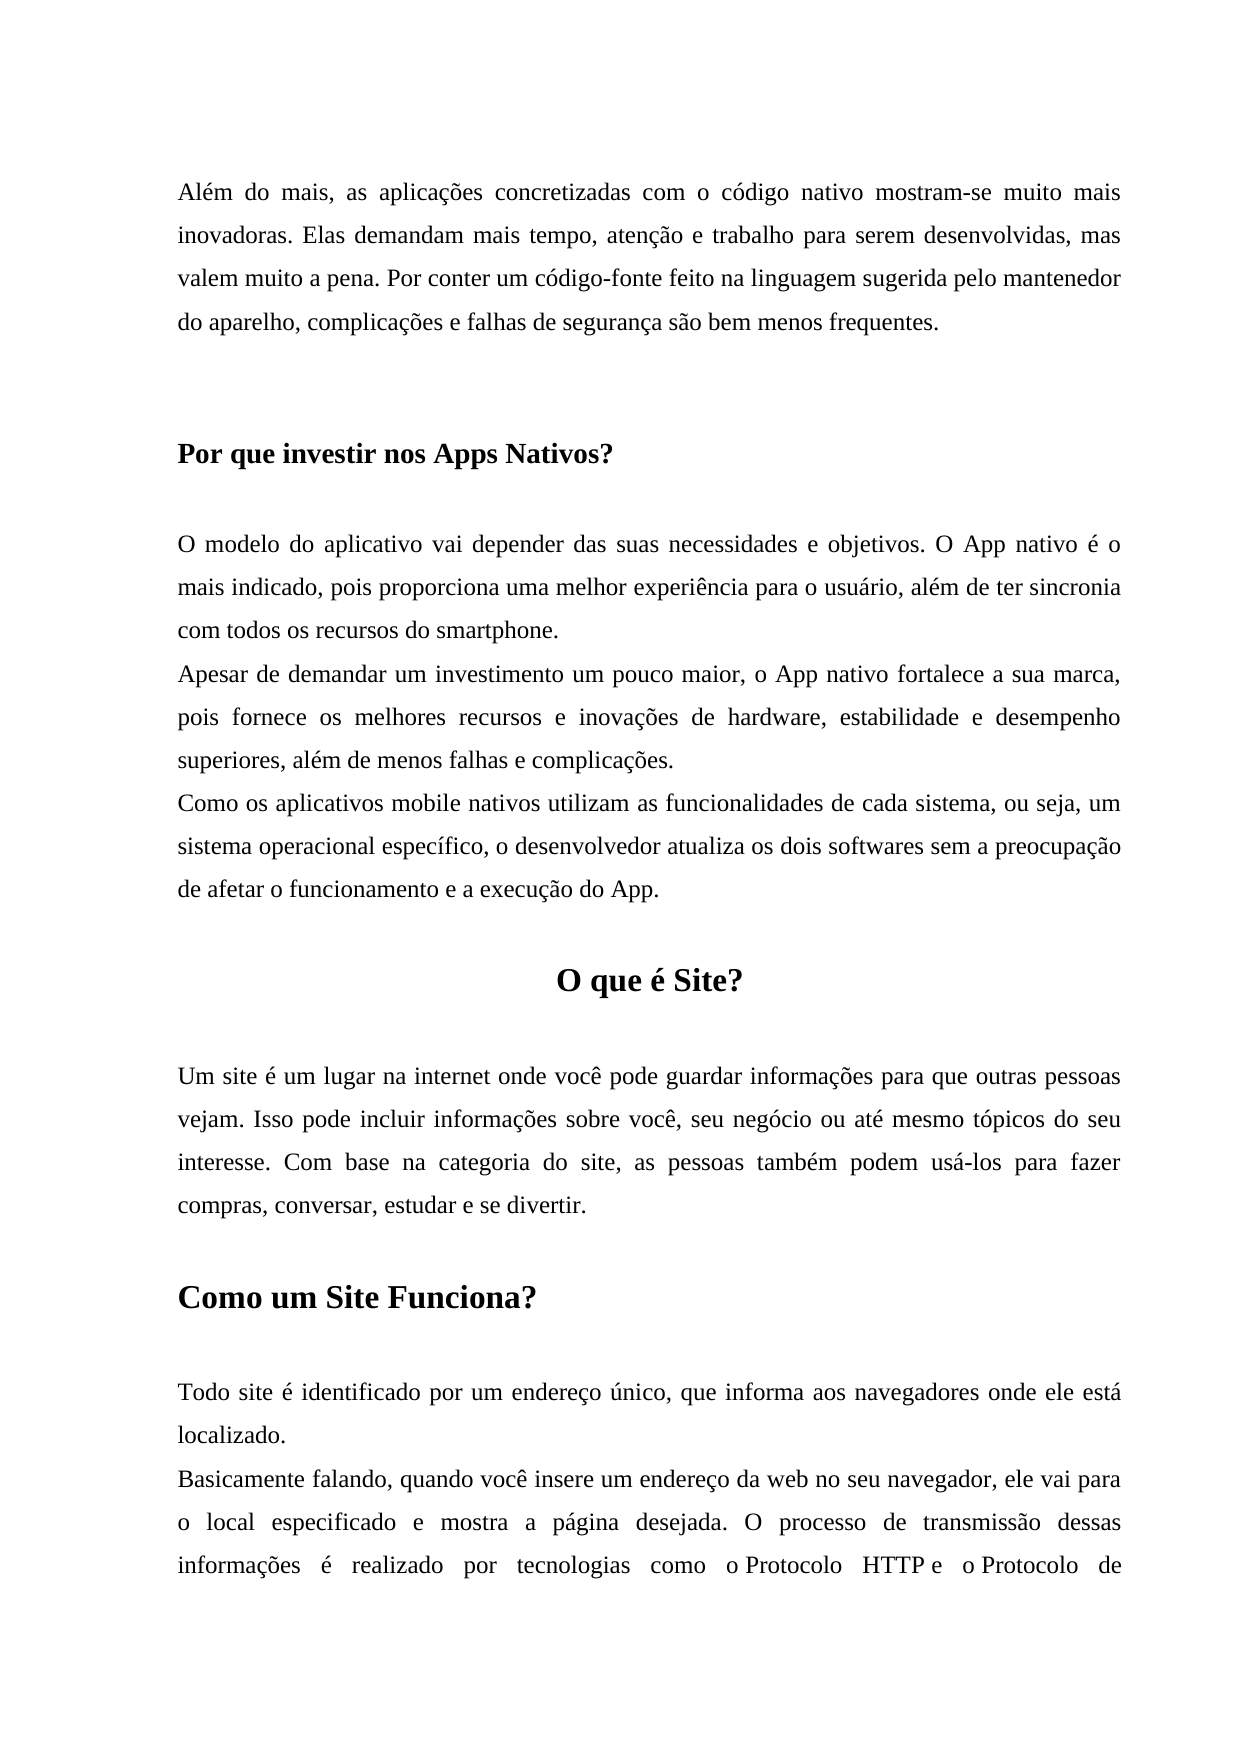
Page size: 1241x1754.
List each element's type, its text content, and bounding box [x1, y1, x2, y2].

text Apesar de demandar um investimento um pouco maior, o App nativo fortalece a sua marca, pois fornece os melhores recursos e inovações de hardware, estabilidade e desempenho superiores, além de menos falhas e complicações. [177, 659, 1122, 774]
text Todo site é identificado por um endereço único, que informa aos navegadores onde ele está localizado. [177, 1377, 1122, 1449]
subtitle O que é Site? [177, 961, 1122, 999]
text O modelo do aplicativo vai depender das suas necessidades e objetivos. O App nativo é o mais indicado, pois proporciona uma melhor experiência para o usuário, além de ter sincronia com todos os recursos do smartphone. [177, 529, 1122, 644]
text Um site é um lugar na internet onde você pode guardar informações para que outras pessoas vejam. Isso pode incluir informações sobre você, seu negócio ou até mesmo tópicos do seu interesse. Com base na categoria do site, as pessoas também podem usá-los para fazer compras, conversar, estudar e se divertir. [177, 1061, 1122, 1219]
text Como os aplicativos mobile nativos utilizam as funcionalidades de cada sistema, ou seja, um sistema operacional específico, o desenvolvedor atualiza os dois softwares sem a preocupação de afetar o funcionamento e a execução do App. [177, 788, 1122, 903]
subtitle Por que investir nos Apps Nativos? [177, 436, 1122, 469]
subtitle Como um Site Funciona? [177, 1277, 1122, 1315]
text Além do mais, as aplicações concretizadas com o código nativo mostram-se muito mais inovadoras. Elas demandam mais tempo, atenção e trabalho para serem desenvolvidas, mas valem muito a pena. Por conter um código-fonte feito na linguagem sugerida pelo mantenedor do aparelho, complicações e falhas de segurança são bem menos frequentes. [177, 177, 1122, 335]
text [177, 1464, 1122, 1579]
